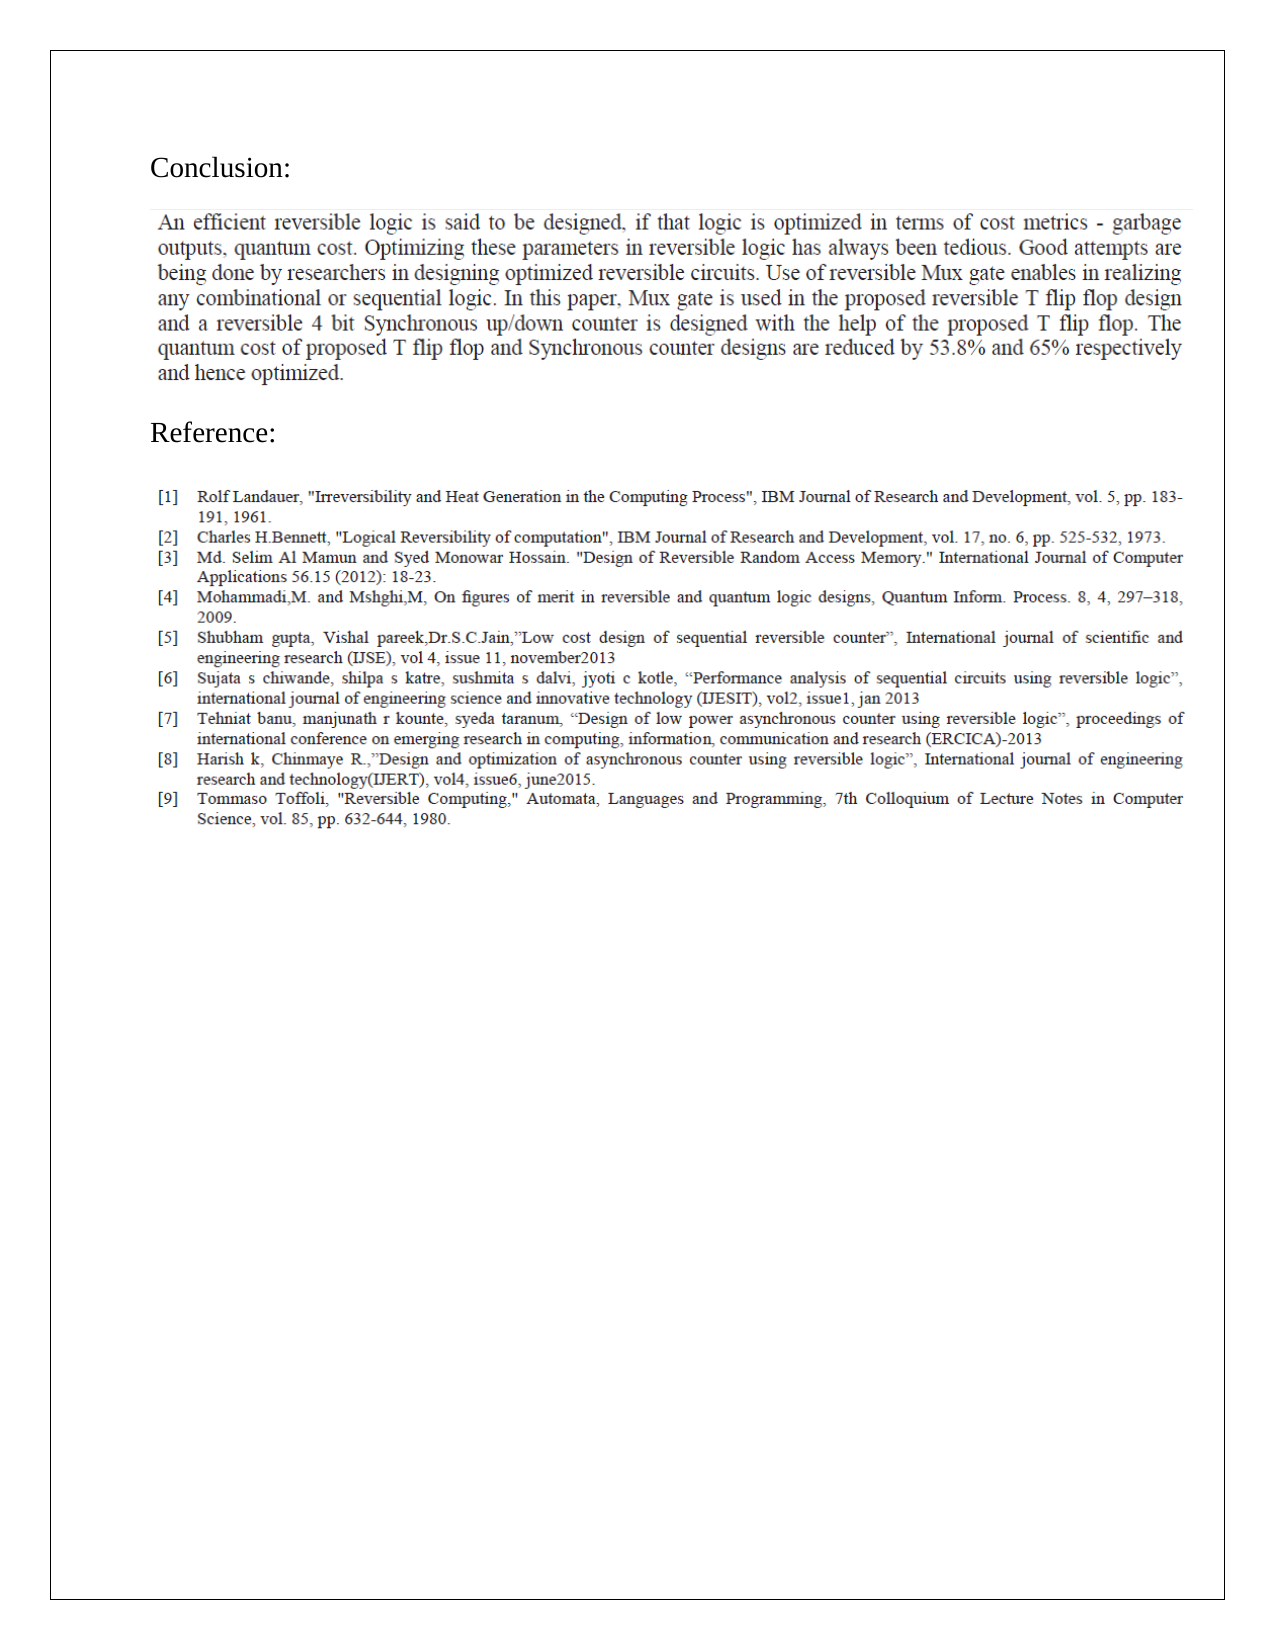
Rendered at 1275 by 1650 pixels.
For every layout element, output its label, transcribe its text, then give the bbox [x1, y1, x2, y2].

picture [150, 209, 1194, 391]
text Conclusion: [150, 150, 1125, 183]
text Reference: [150, 416, 1125, 449]
picture [150, 475, 1199, 832]
